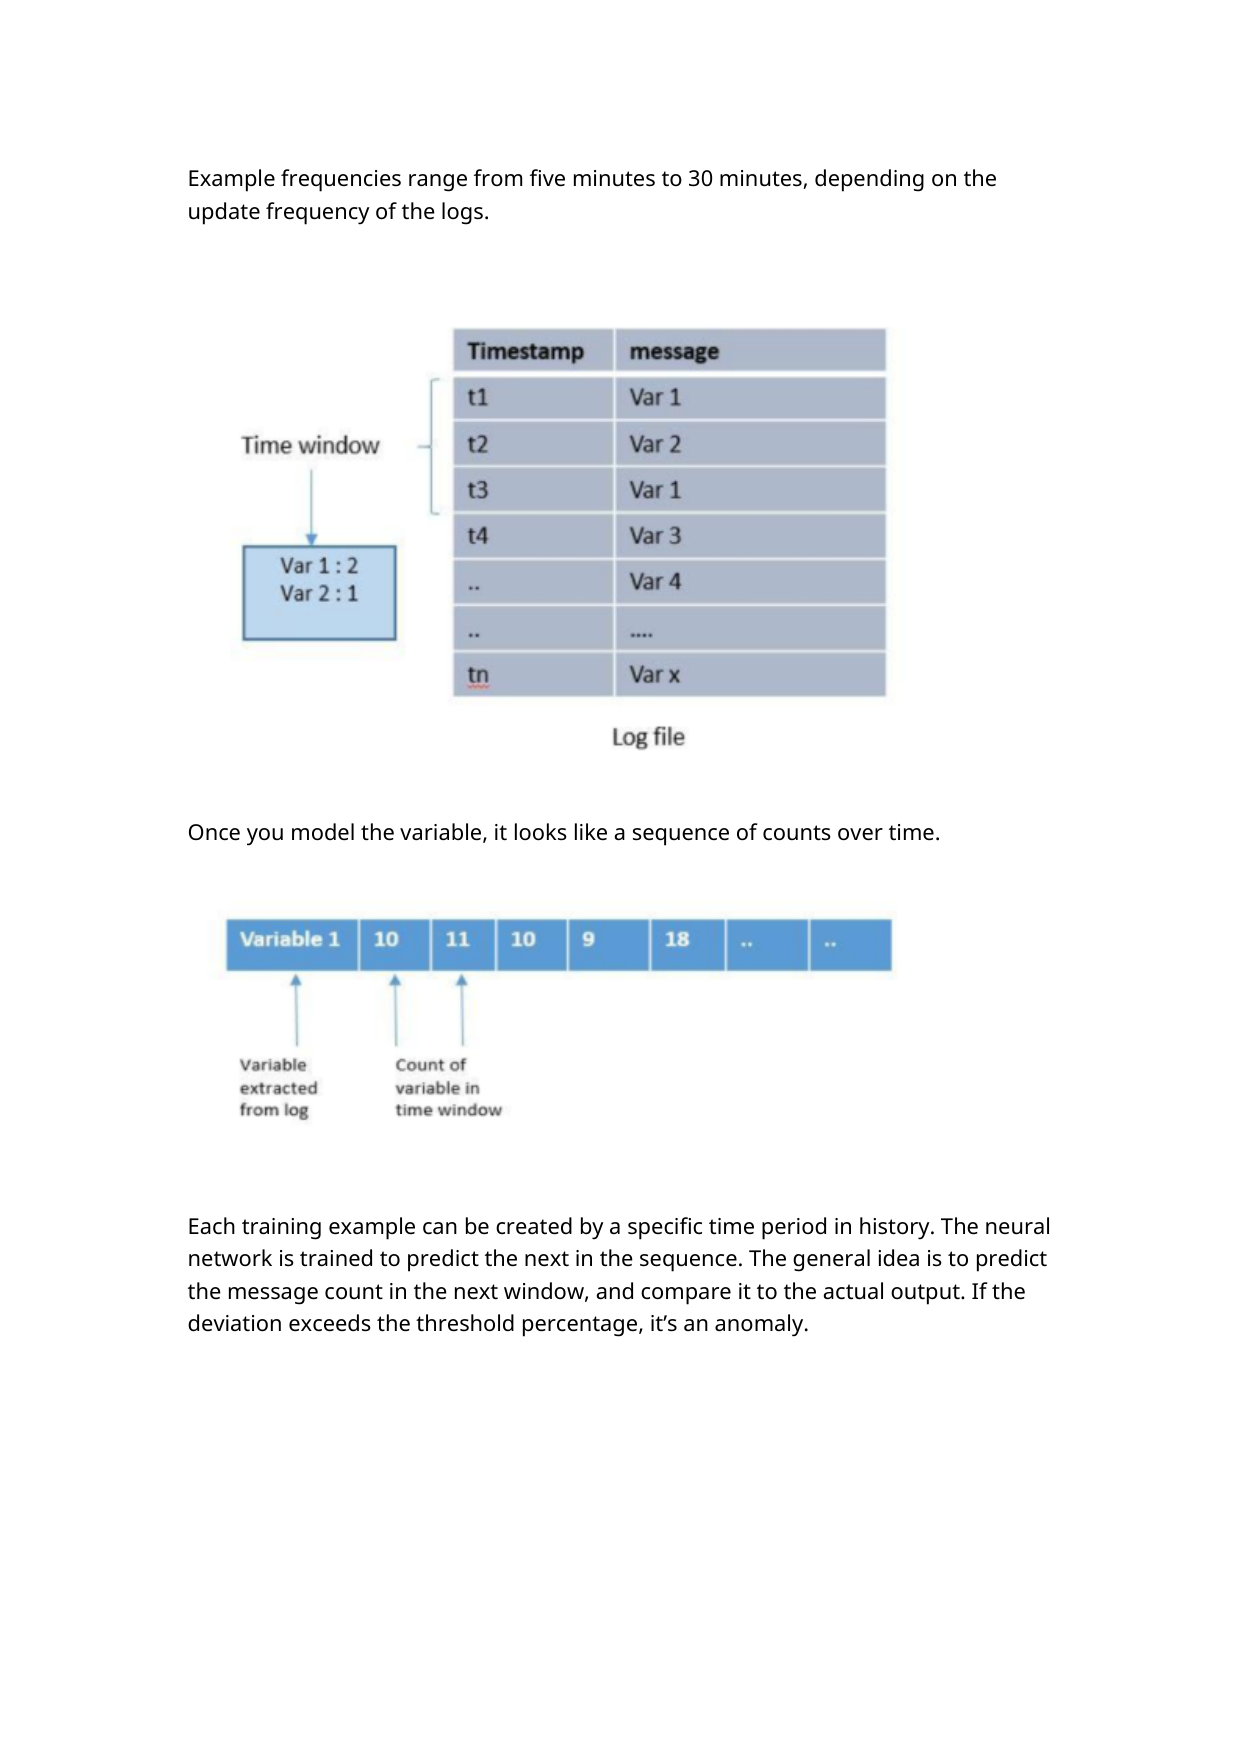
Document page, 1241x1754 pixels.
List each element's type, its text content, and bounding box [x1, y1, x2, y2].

picture [187, 882, 969, 1150]
text Each training example can be created by a specific time period in history. The neural network is trained to predict the next in the sequence. The general idea is to predict the message count in the next window, and compare it to the actual output. If the deviation exceeds the threshold percentage, it’s an anomaly. [187, 1209, 1053, 1339]
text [187, 162, 1053, 227]
text Once you model the variable, it looks like a sequence of counts over time. [187, 816, 1053, 848]
picture [187, 261, 969, 766]
